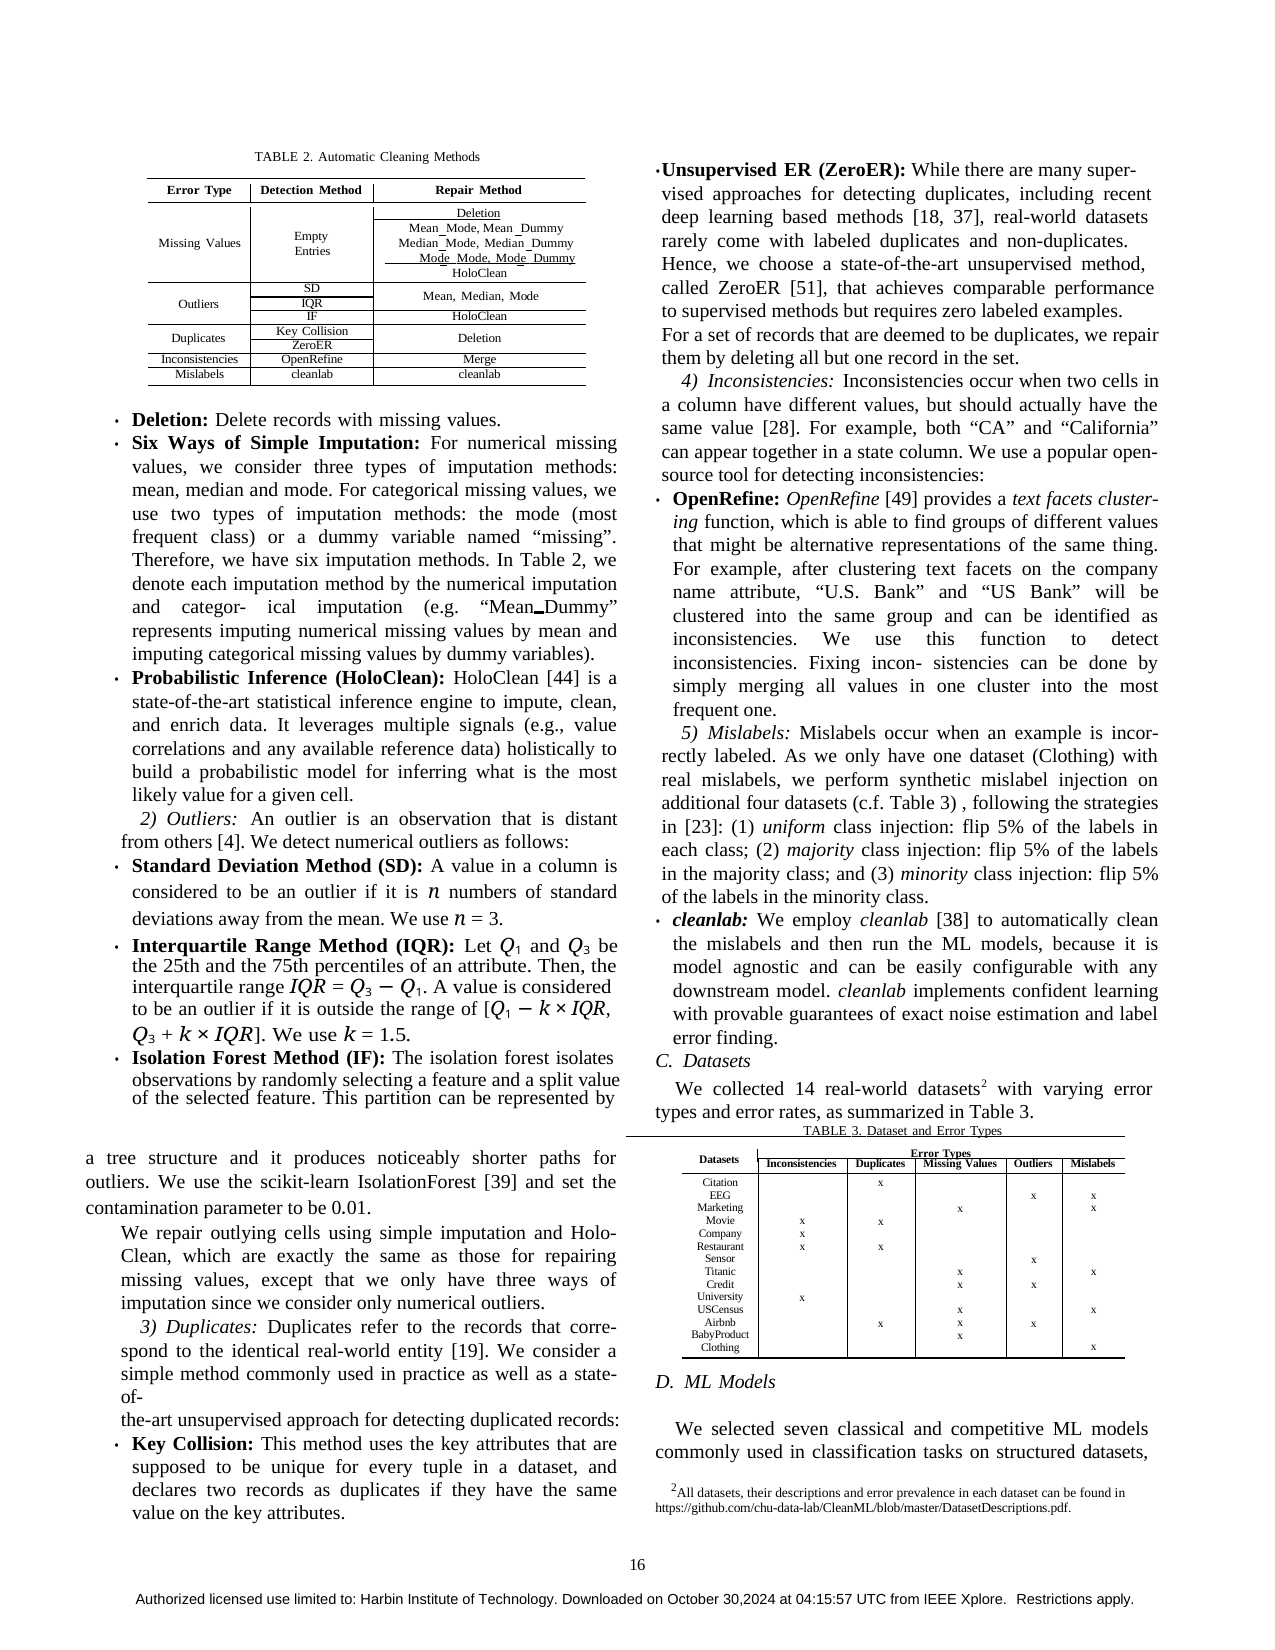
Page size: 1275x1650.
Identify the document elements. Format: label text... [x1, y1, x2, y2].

text TABLE 3. Dataset and Error Types [626, 1124, 1175, 1138]
table_cell HoloClean [374, 311, 586, 324]
table_cell Deletion [374, 325, 586, 353]
table_header Detection Method [251, 184, 373, 202]
list cleanlab: We employ cleanlab [38] to automatically clean the mislabels and then run the ML models, because it is model agnostic and can be easily configurable with any downstream model. cleanlab implements confident learning with provable guarantees of exact noise estimation and label error finding. [655, 908, 1159, 1048]
text a tree structure and it produces noticeably shorter paths for outliers. We use the scikit-learn IsolationForest [39] and set the contamination parameter to be 0.01. [85, 1146, 617, 1220]
text of the selected feature. This partition can be represented by [132, 1092, 622, 1108]
list Datasets [655, 1049, 1175, 1072]
table_header Empty Entries [251, 207, 373, 282]
text We repair outlying cells using simple imputation and Holo- Clean, which are exactly the same as those for repairing missing values, except that we only have three ways of imputation since we consider only numerical outliers. [121, 1221, 617, 1314]
text We collected 14 real-world datasets2 with varying error types and error rates, as summarized in Table 3. [655, 1077, 1152, 1123]
text 2All datasets, their descriptions and error prevalence in each dataset can be found in https://github.com/chu-data-lab/CleanML/blob/master/DatasetDescriptions.pdf. [655, 1481, 1152, 1516]
list Deletion: Delete records with missing values. [114, 407, 622, 431]
table_header Missing Values [148, 207, 250, 282]
table_cell Merge [374, 354, 586, 367]
table_cell cleanlab [374, 368, 586, 385]
list Key Collision: This method uses the key attributes that are supposed to be unique for every tuple in a dataset, and declares two records as duplicates if they have the same value on the key attributes. [114, 1432, 618, 1524]
table_cell cleanlab [251, 368, 373, 385]
table_header Repair Method [374, 184, 586, 202]
text to be an outlier if it is outside the range of [Q1 − k × IQR, [132, 1000, 622, 1020]
text 3) Duplicates: Duplicates refer to the records that corre- spond to the identical real-world entity [19]. We consider a simple method commonly used in practice as well as a state-of- [121, 1315, 617, 1408]
list Interquartile Range Method (IQR): Let Q1 and Q3 be the 25th and the 75th percentiles of an attribute. Then, the interquartile range IQR = Q3 − Q1. A value is considered [114, 934, 618, 1000]
text Datasets [699, 1153, 758, 1166]
table_header Error Type [148, 184, 250, 202]
list Standard Deviation Method (SD): A value in a column is considered to be an outlier if it is n numbers of standard deviations away from the mean. We use n = 3. [114, 854, 618, 931]
text observations by randomly selecting a feature and a split value [132, 1069, 622, 1091]
table_cell Mean, Median, Mode [374, 283, 586, 310]
table_cell Key Collision [251, 325, 373, 339]
table_header Deletion Mean Mode, Mean Dummy Median Mode, Median Dummy Mode Mode, Mode Dummy HoloClean [374, 207, 586, 282]
list Probabilistic Inference (HoloClean): HoloClean [44] is a state-of-the-art statistical inference engine to impute, clean, and enrich data. It leverages multiple signals (e.g., value correlations and any available reference data) holistically to build a probabilistic model for inferring what is the most likely value for a given cell. [114, 666, 618, 806]
text TABLE 2. Automatic Cleaning Methods [254, 149, 622, 164]
text Error Types [910, 1146, 1175, 1159]
table_cell OpenRefine [251, 354, 373, 367]
list Outliers: An outlier is an observation that is distant from others [4]. We detect numerical outliers as follows: [121, 807, 618, 853]
table_cell IF [251, 311, 373, 324]
text the-art unsupervised approach for detecting duplicated records: [121, 1408, 622, 1431]
table_cell Inconsistencies [148, 354, 250, 367]
table_cell Outliers [148, 283, 250, 324]
list ML Models [655, 1372, 781, 1393]
list Inconsistencies: Inconsistencies occur when two cells in a column have different values, but should actually have the same value [28]. For example, both “CA” and “California” can appear together in a state column. We use a popular open- source tool for detecting inconsistencies: [661, 369, 1159, 486]
text We selected seven classical and competitive ML models commonly used in classification tasks on structured datasets, [655, 1417, 1152, 1463]
list Mislabels: Mislabels occur when an example is incor- rectly labeled. As we only have one dataset (Clothing) with real mislabels, we perform synthetic mislabel injection on additional four datasets (c.f. Table 3) , following the strategies in [23]: (1) uniform class injection: flip 5% of the labels in each class; (2) majority class injection: flip 5% of the labels in the majority class; and (3) minority class injection: flip 5% of the labels in the minority class. [661, 721, 1159, 908]
list Six Ways of Simple Imputation: For numerical missing values, we consider three types of imputation methods: mean, median and mode. For categorical missing values, we use two types of imputation methods: the mode (most frequent class) or a dummy variable named “missing”. Therefore, we have six imputation methods. In Table 2, we denote each imputation method by the numerical imputation and categor- ical imputation (e.g. “MeanDummy” represents imputing numerical missing values by mean and imputing categorical missing values by dummy variables). [114, 431, 618, 665]
list OpenRefine: OpenRefine [49] provides a text facets cluster- ing function, which is able to find groups of different values that might be alternative representations of the same thing. For example, after clustering text facets on the company name attribute, “U.S. Bank” and “US Bank” will be clustered into the same group and can be identified as inconsistencies. We use this function to detect inconsistencies. Fixing incon- sistencies can be done by simply merging all values in one cluster into the most frequent one. [655, 487, 1159, 720]
table_cell SD [251, 283, 373, 296]
table_cell ZeroER [251, 340, 373, 353]
list Isolation Forest Method (IF): The isolation forest isolates [114, 1046, 622, 1069]
table_cell Mislabels [148, 368, 250, 385]
text Q3 + k × IQR]. We use k = 1.5. [132, 1020, 622, 1046]
table_cell Duplicates [148, 325, 250, 353]
list Unsupervised ER (ZeroER): While there are many super- vised approaches for detecting duplicates, including recent deep learning based methods [18, 37], real-world datasets rarely come with labeled duplicates and non-duplicates. Hence, we choose a state-of-the-art unsupervised method, called ZeroER [51], that achieves comparable performance to supervised methods but requires zero labeled examples. For a set of records that are deemed to be duplicates, we repair them by deleting all but one record in the set. [655, 158, 1159, 369]
